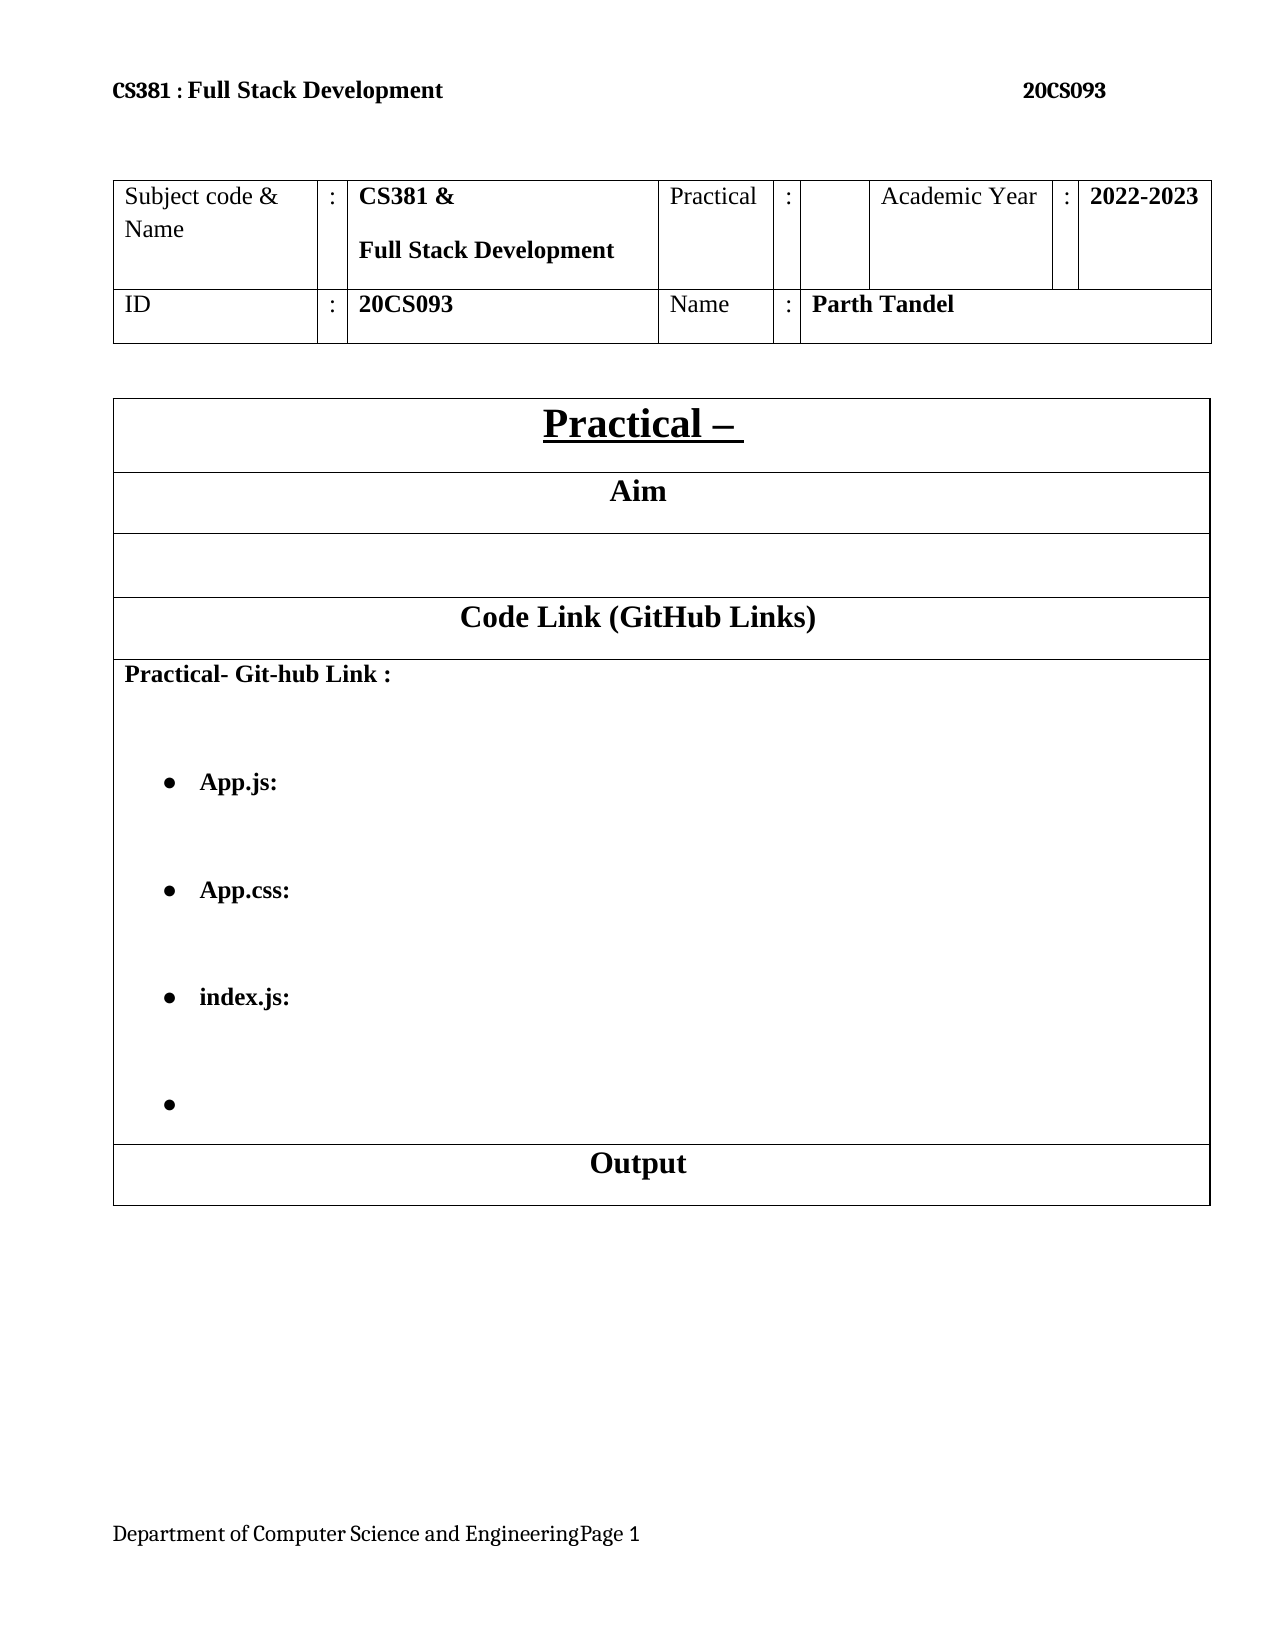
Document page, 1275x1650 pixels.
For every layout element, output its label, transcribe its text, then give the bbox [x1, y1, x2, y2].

table_cell Output [114, 1145, 1209, 1205]
table_header CS381 & Full Stack Development [348, 181, 658, 288]
table_header [801, 181, 869, 288]
table_cell Code Link (GitHub Links) [114, 598, 1209, 658]
table_header 2022-2023 [1079, 181, 1211, 288]
table_header Practical [659, 181, 773, 288]
table_cell ID [114, 290, 317, 343]
table_cell Parth Tandel [801, 290, 1211, 343]
table_header : [774, 181, 800, 288]
table_cell Name [659, 290, 773, 343]
table_cell Practical- Git-hub Link : App.js: App.css: index.js: [114, 660, 1209, 1143]
table_header Practical – [114, 399, 1209, 472]
table_header : [318, 181, 347, 288]
table_header : [1053, 181, 1078, 288]
table_cell : [318, 290, 347, 343]
table_header Subject code & Name [114, 181, 317, 288]
table_cell 20CS093 [348, 290, 658, 343]
table_cell [114, 534, 1209, 597]
table_cell Aim [114, 473, 1209, 533]
table_cell : [774, 290, 800, 343]
table_header Academic Year [870, 181, 1052, 288]
